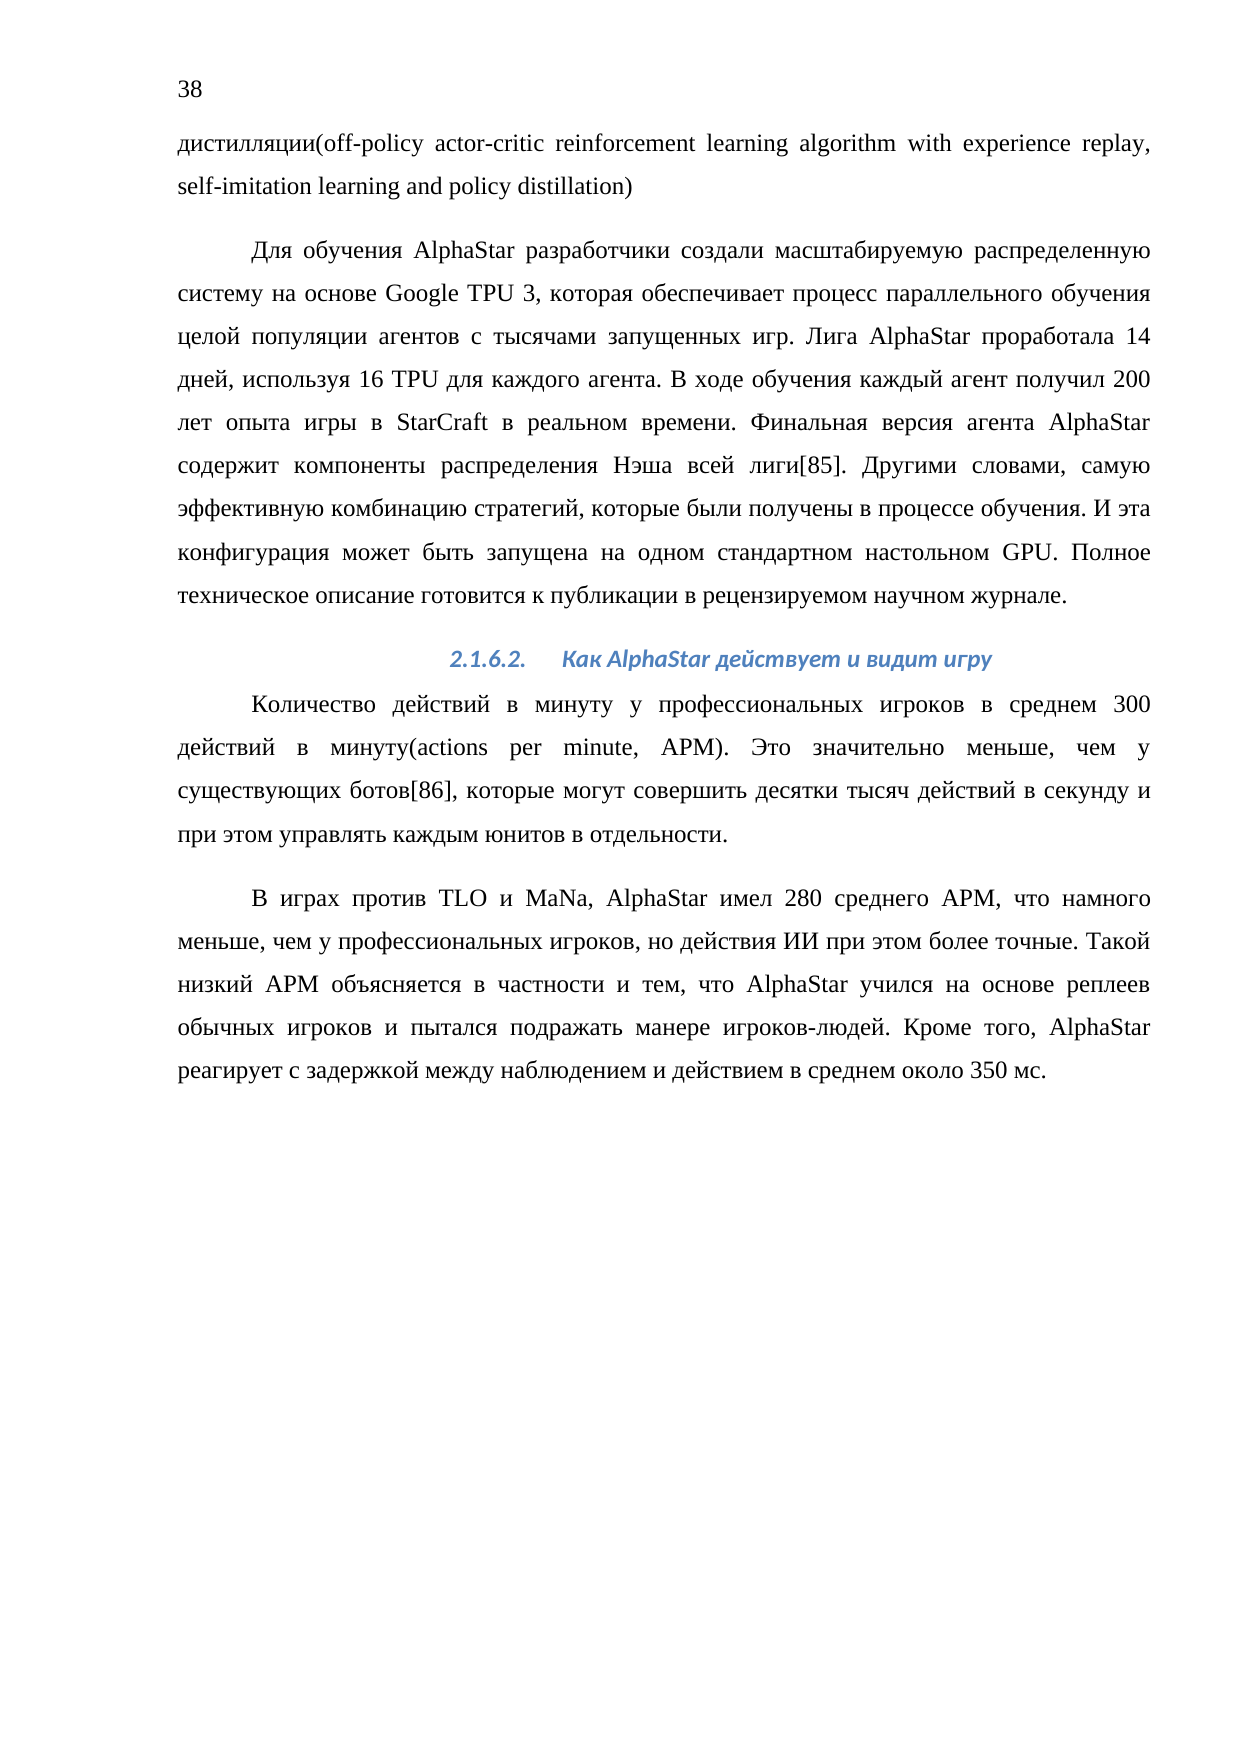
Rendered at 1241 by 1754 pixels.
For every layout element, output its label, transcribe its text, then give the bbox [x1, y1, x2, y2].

subtitle Как AlphaStar действует и видит игру [290, 644, 1152, 674]
text Для обучения AlphaStar разработчики создали масштабируемую распределенную систему на основе Google TPU 3, которая обеспечивает процесс параллельного обучения целой популяции агентов с тысячами запущенных игр. Лига AlphaStar проработала 14 дней, используя 16 TPU для каждого агента. В ходе обучения каждый агент получил 200 лет опыта игры в StarCraft в реальном времени. Финальная версия агента AlphaStar содержит компоненты распределения Нэша всей лиги[85]. Другими словами, самую эффективную комбинацию стратегий, которые были получены в процессе обучения. И эта конфигурация может быть запущена на одном стандартном настольном GPU. Полное техническое описание готовится к публикации в рецензируемом научном журнале. [177, 235, 1152, 608]
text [177, 128, 1152, 199]
text В играх против TLO и MaNa, AlphaStar имел 280 среднего APM, что намного меньше, чем у профессиональных игроков, но действия ИИ при этом более точные. Такой низкий APM объясняется в частности и тем, что AlphaStar учился на основе реплеев обычных игроков и пытался подражать манере игроков-людей. Кроме того, AlphaStar реагирует с задержкой между наблюдением и действием в среднем около 350 мс. [177, 883, 1152, 1084]
text Количество действий в минуту у профессиональных игроков в среднем 300 действий в минуту(actions per minute, APM). Это значительно меньше, чем у существующих ботов[86], которые могут совершить десятки тысяч действий в секунду и при этом управлять каждым юнитов в отдельности. [177, 689, 1152, 847]
